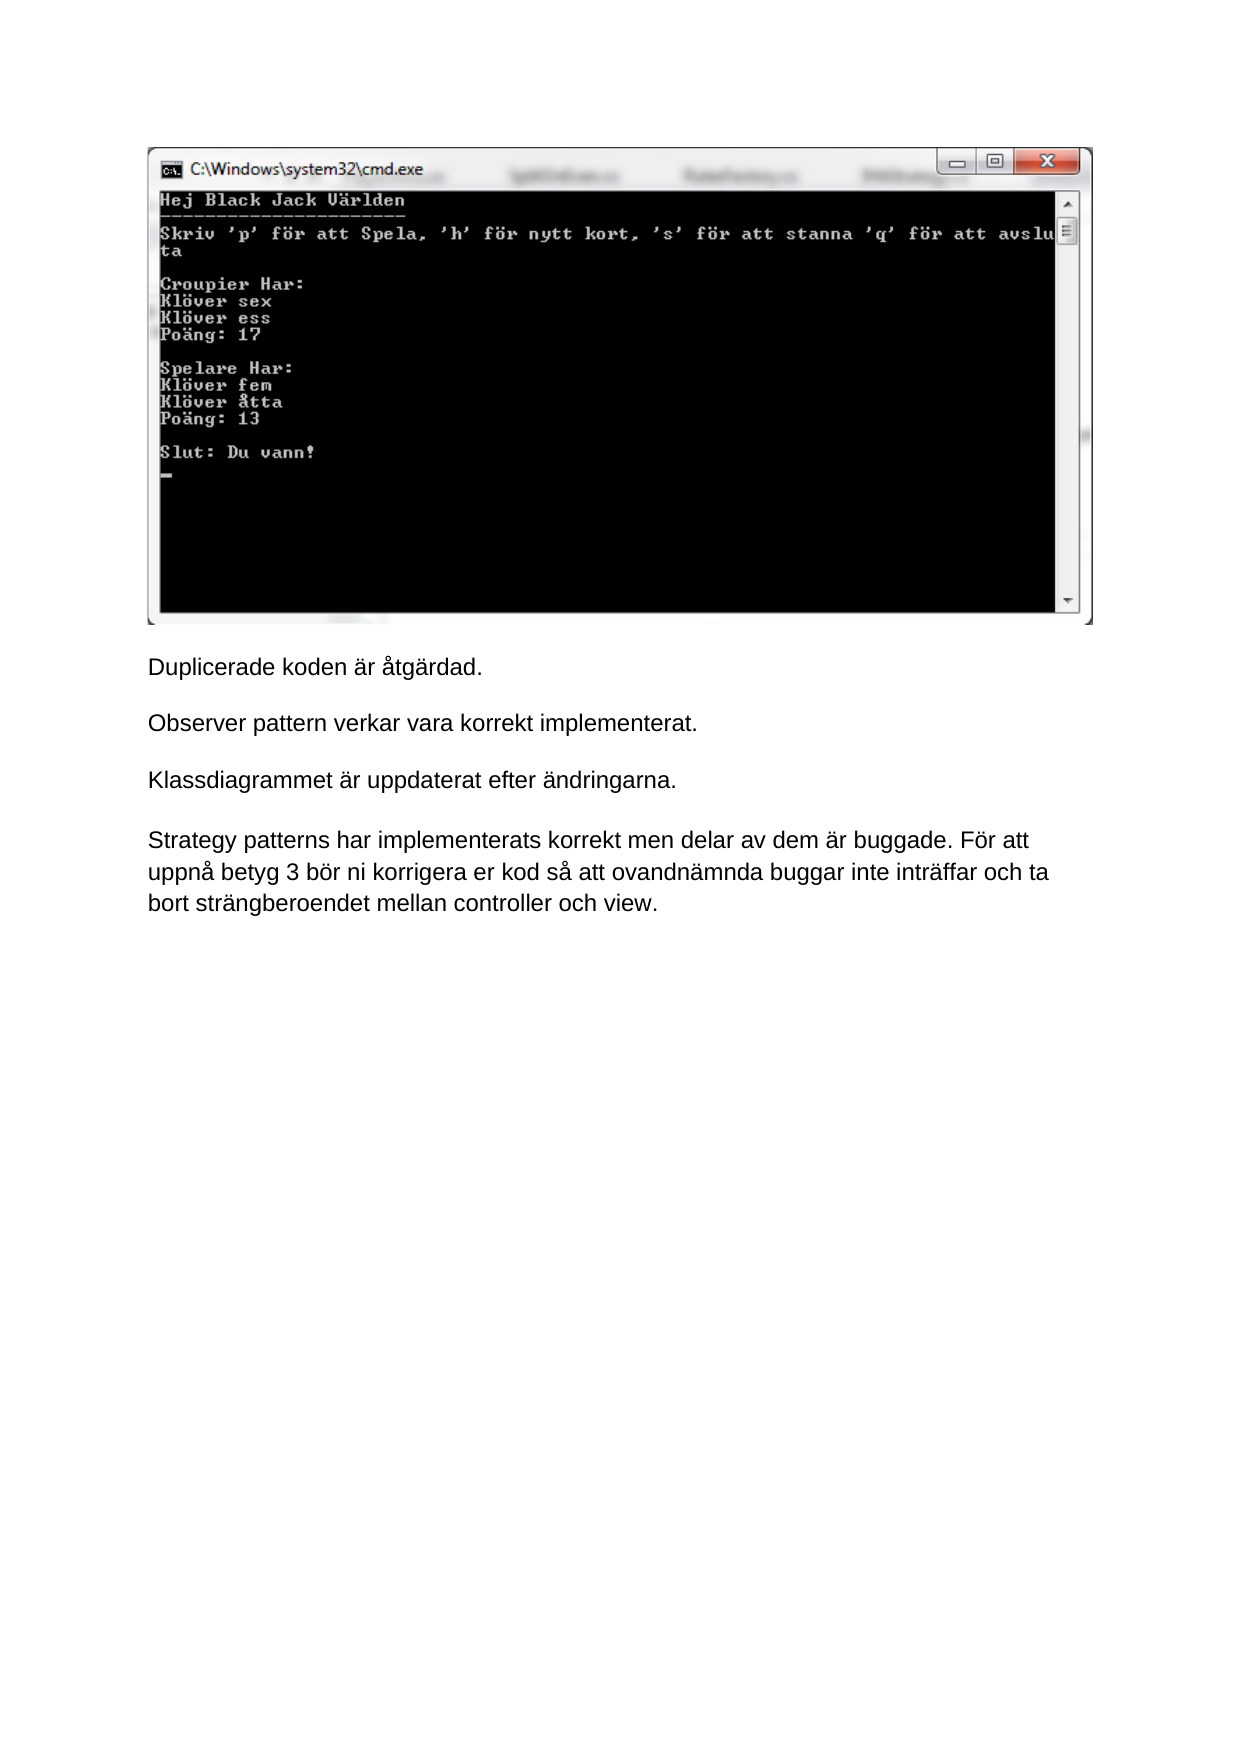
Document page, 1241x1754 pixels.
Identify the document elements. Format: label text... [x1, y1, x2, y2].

text Duplicerade koden är åtgärdad. [148, 653, 1093, 681]
text Strategy patterns har implementerats korrekt men delar av dem är buggade. För att uppnå betyg 3 bör ni korrigera er kod så att ovandnämnda buggar inte inträffar och ta bort strängberoendet mellan controller och view. [148, 793, 1093, 917]
text Klassdiagrammet är uppdaterat efter ändringarna. [148, 766, 1093, 793]
text Observer pattern verkar vara korrekt implementerat. [148, 709, 1093, 737]
picture [147, 147, 1093, 625]
